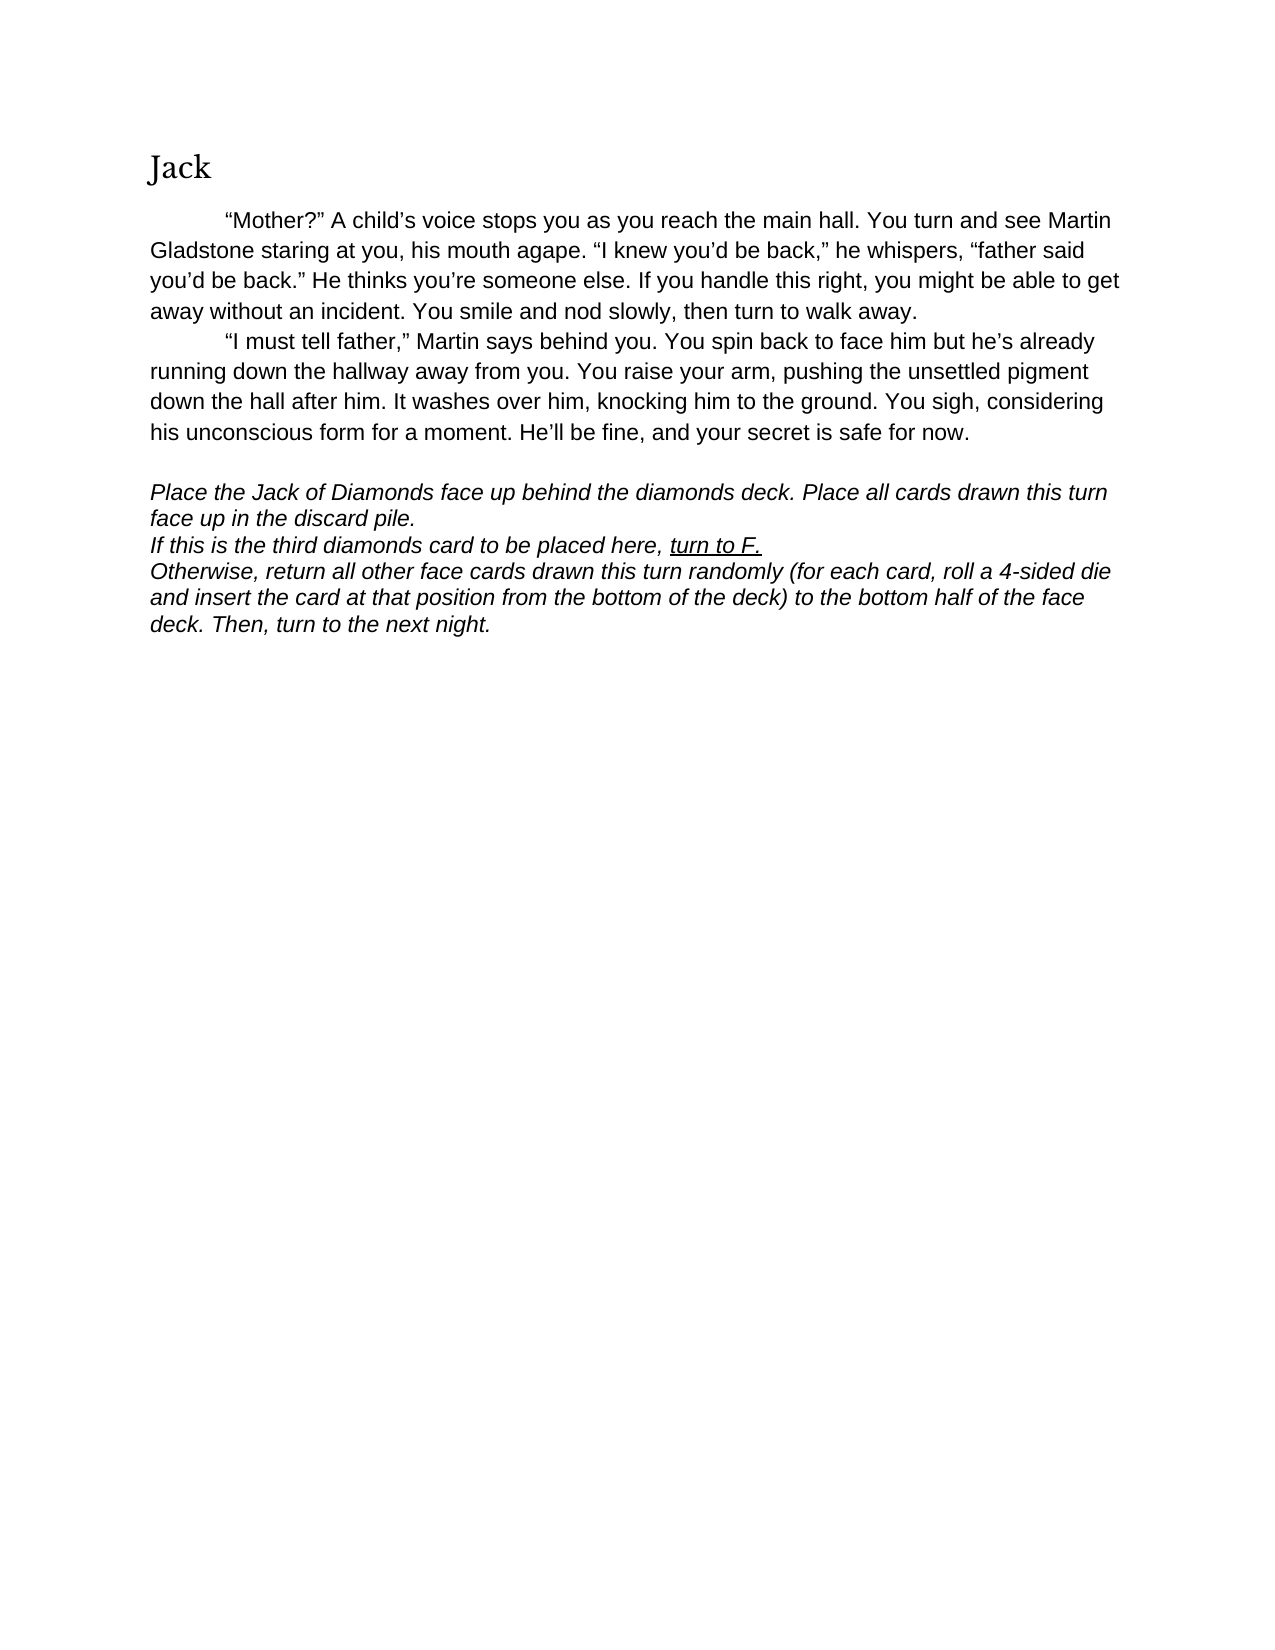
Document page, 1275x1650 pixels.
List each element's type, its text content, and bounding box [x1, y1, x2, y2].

text “Mother?” A child’s voice stops you as you reach the main hall. You turn and see Martin Gladstone staring at you, his mouth agape. “I knew you’d be back,” he whispers, “father said you’d be back.” He thinks you’re someone else. If you handle this right, you might be able to get away without an incident. You smile and nod slowly, then turn to walk away. [150, 207, 1125, 324]
subtitle Jack [150, 150, 1125, 186]
text Place the Jack of Diamonds face up behind the diamonds deck. Place all cards drawn this turn face up in the discard pile. [150, 479, 1125, 532]
text If this is the third diamonds card to be placed here, turn to F. [150, 532, 1125, 558]
text “I must tell father,” Martin says behind you. You spin back to face him but he’s already running down the hallway away from you. You raise your arm, pushing the unsettled pigment down the hall after him. It washes over him, knocking him to the ground. You sigh, considering his unconscious form for a moment. He’ll be fine, and your secret is safe for now. [150, 328, 1125, 445]
text Otherwise, return all other face cards drawn this turn randomly (for each card, roll a 4-sided die and insert the card at that position from the bottom of the deck) to the bottom half of the face deck. Then, turn to the next night. [150, 558, 1125, 637]
